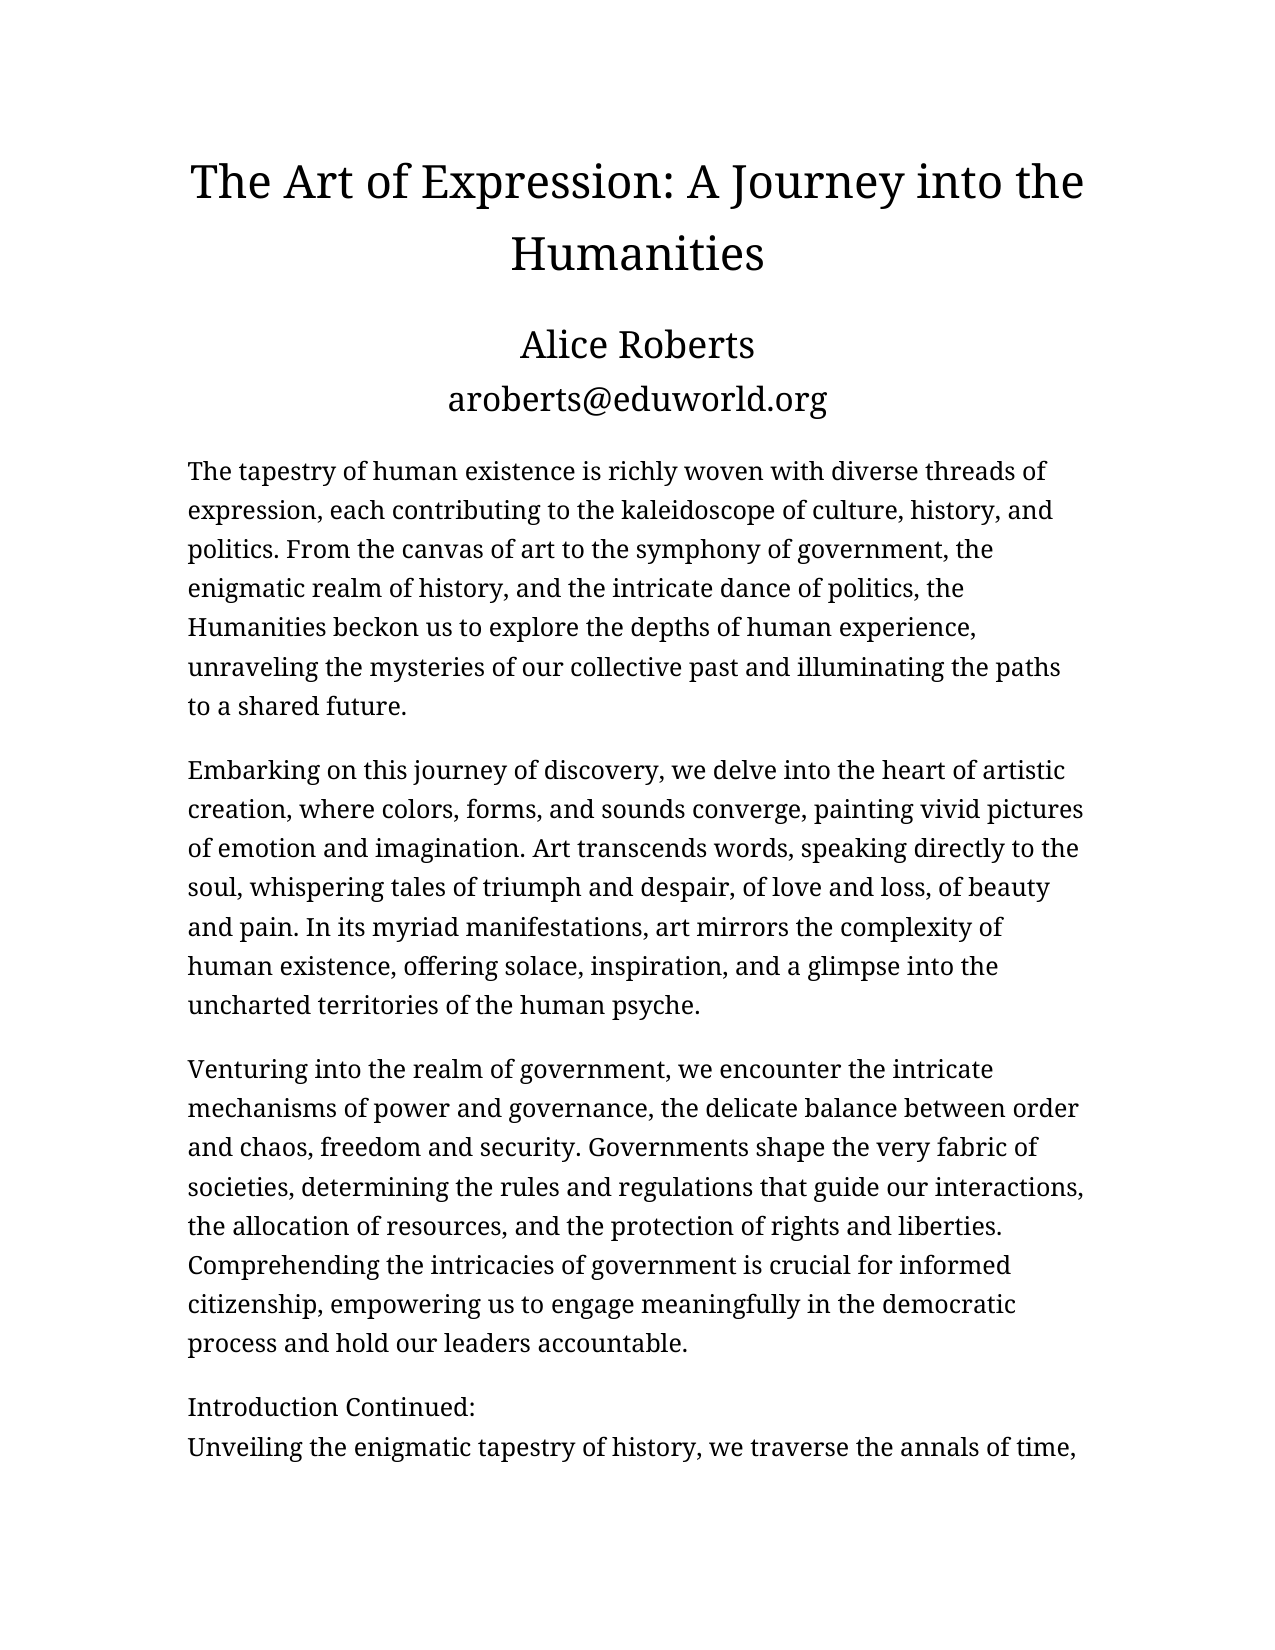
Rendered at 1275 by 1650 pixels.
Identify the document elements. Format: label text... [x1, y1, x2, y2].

text Alice Roberts aroberts@eduworld.org [187, 318, 1087, 422]
text Embarking on this journey of discovery, we delve into the heart of artistic creation, where colors, forms, and sounds converge, painting vivid pictures of emotion and imagination. Art transcends words, speaking directly to the soul, whispering tales of triumph and despair, of love and loss, of beauty and pain. In its myriad manifestations, art mirrors the complexity of human existence, offering solace, inspiration, and a glimpse into the uncharted territories of the human psyche. [187, 752, 1087, 1022]
text The tapestry of human existence is richly woven with diverse threads of expression, each contributing to the kaleidoscope of culture, history, and politics. From the canvas of art to the symphony of government, the enigmatic realm of history, and the intricate dance of politics, the Humanities beckon us to explore the depths of human experience, unraveling the mysteries of our collective past and illuminating the paths to a shared future. [187, 453, 1087, 722]
text Venturing into the realm of government, we encounter the intricate mechanisms of power and governance, the delicate balance between order and chaos, freedom and security. Governments shape the very fabric of societies, determining the rules and regulations that guide our interactions, the allocation of resources, and the protection of rights and liberties. Comprehending the intricacies of government is crucial for informed citizenship, empowering us to engage meaningfully in the democratic process and hold our leaders accountable. [187, 1052, 1087, 1360]
text The Art of Expression: A Journey into the Humanities [187, 150, 1087, 284]
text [187, 1390, 1087, 1463]
